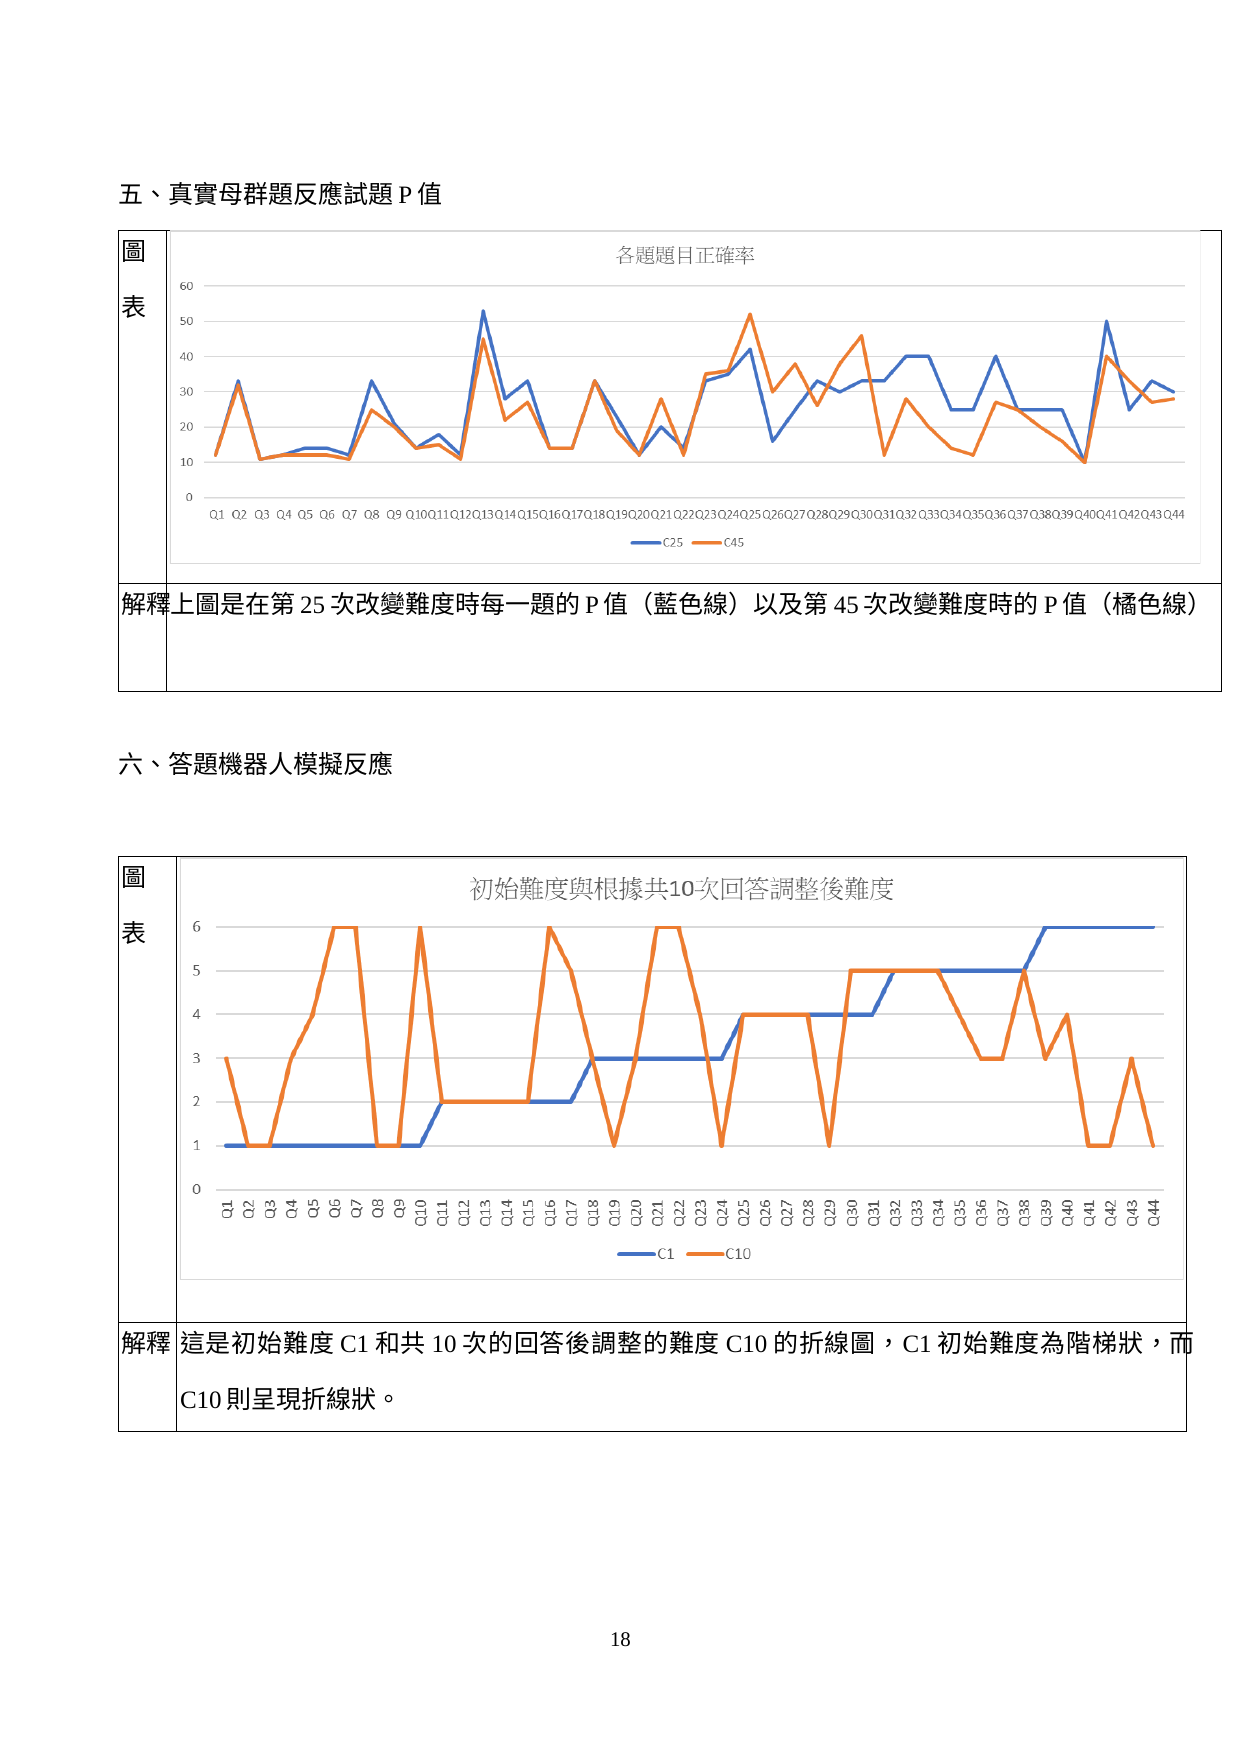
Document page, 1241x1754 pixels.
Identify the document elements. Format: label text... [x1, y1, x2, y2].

picture [179, 857, 1184, 1280]
table_header 圖 表 [119, 231, 166, 583]
text 五、真實母群題反應試題P值 [118, 174, 1133, 212]
table_cell 這是初始難度C1和共10次的回答後調整的難度C10的折線圖，C1初始難度為階梯狀，而C10則呈現折線狀。 [177, 1323, 1186, 1431]
table_header 圖 表 [119, 857, 176, 1322]
table_cell 上圖是在第25次改變難度時每一題的P值（藍色線）以及第45次改變難度時的P值（橘色線） [167, 584, 1221, 691]
picture [169, 230, 1201, 564]
table_cell 解釋 [119, 1323, 176, 1431]
table_header [167, 231, 1221, 583]
text 六、答題機器人模擬反應 [118, 744, 1133, 781]
table_header [177, 857, 1186, 1322]
table_cell 解釋 [119, 584, 166, 691]
